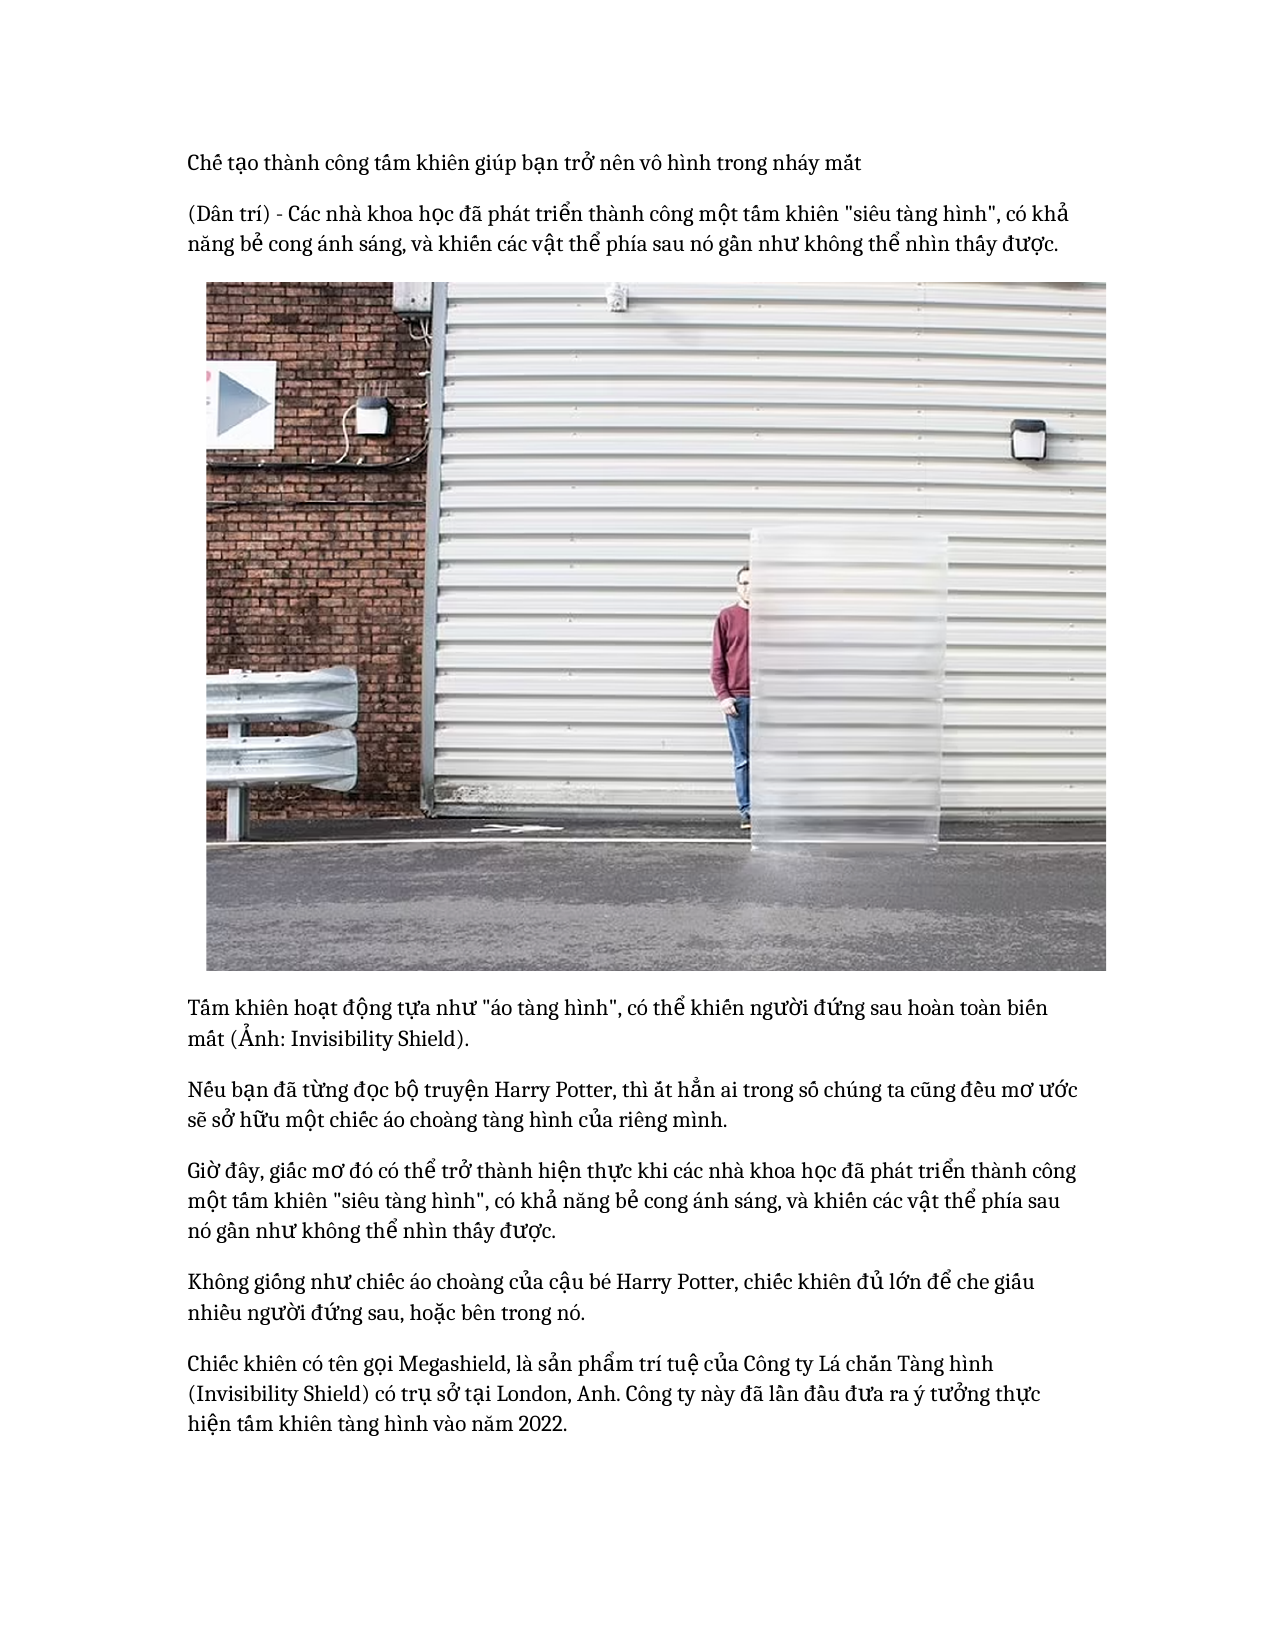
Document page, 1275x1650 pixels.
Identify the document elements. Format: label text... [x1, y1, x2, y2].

text Không giống như chiếc áo choàng của cậu bé Harry Potter, chiếc khiên đủ lớn để che giấu nhiều người đứng sau, hoặc bên trong nó. [187, 1269, 1087, 1326]
text Tấm khiên hoạt động tựa như "áo tàng hình", có thể khiến người đứng sau hoàn toàn biến mất (Ảnh: Invisibility Shield). [187, 995, 1087, 1052]
text Giờ đây, giấc mơ đó có thể trở thành hiện thực khi các nhà khoa học đã phát triển thành công một tấm khiên "siêu tàng hình", có khả năng bẻ cong ánh sáng, và khiến các vật thể phía sau nó gần như không thể nhìn thấy được. [187, 1158, 1087, 1244]
text Chiếc khiên có tên gọi Megashield, là sản phẩm trí tuệ của Công ty Lá chắn Tàng hình (Invisibility Shield) có trụ sở tại London, Anh. Công ty này đã lần đầu đưa ra ý tưởng thực hiện tấm khiên tàng hình vào năm 2022. [187, 1350, 1087, 1437]
text Chế tạo thành công tấm khiên giúp bạn trở nên vô hình trong nháy mắt [187, 150, 1087, 176]
text (Dân trí) - Các nhà khoa học đã phát triển thành công một tấm khiên "siêu tàng hình", có khả năng bẻ cong ánh sáng, và khiến các vật thể phía sau nó gần như không thể nhìn thấy được. [187, 201, 1087, 258]
picture [206, 282, 1107, 971]
text Nếu bạn đã từng đọc bộ truyện Harry Potter, thì ắt hẳn ai trong số chúng ta cũng đều mơ ước sẽ sở hữu một chiếc áo choàng tàng hình của riêng mình. [187, 1076, 1087, 1133]
